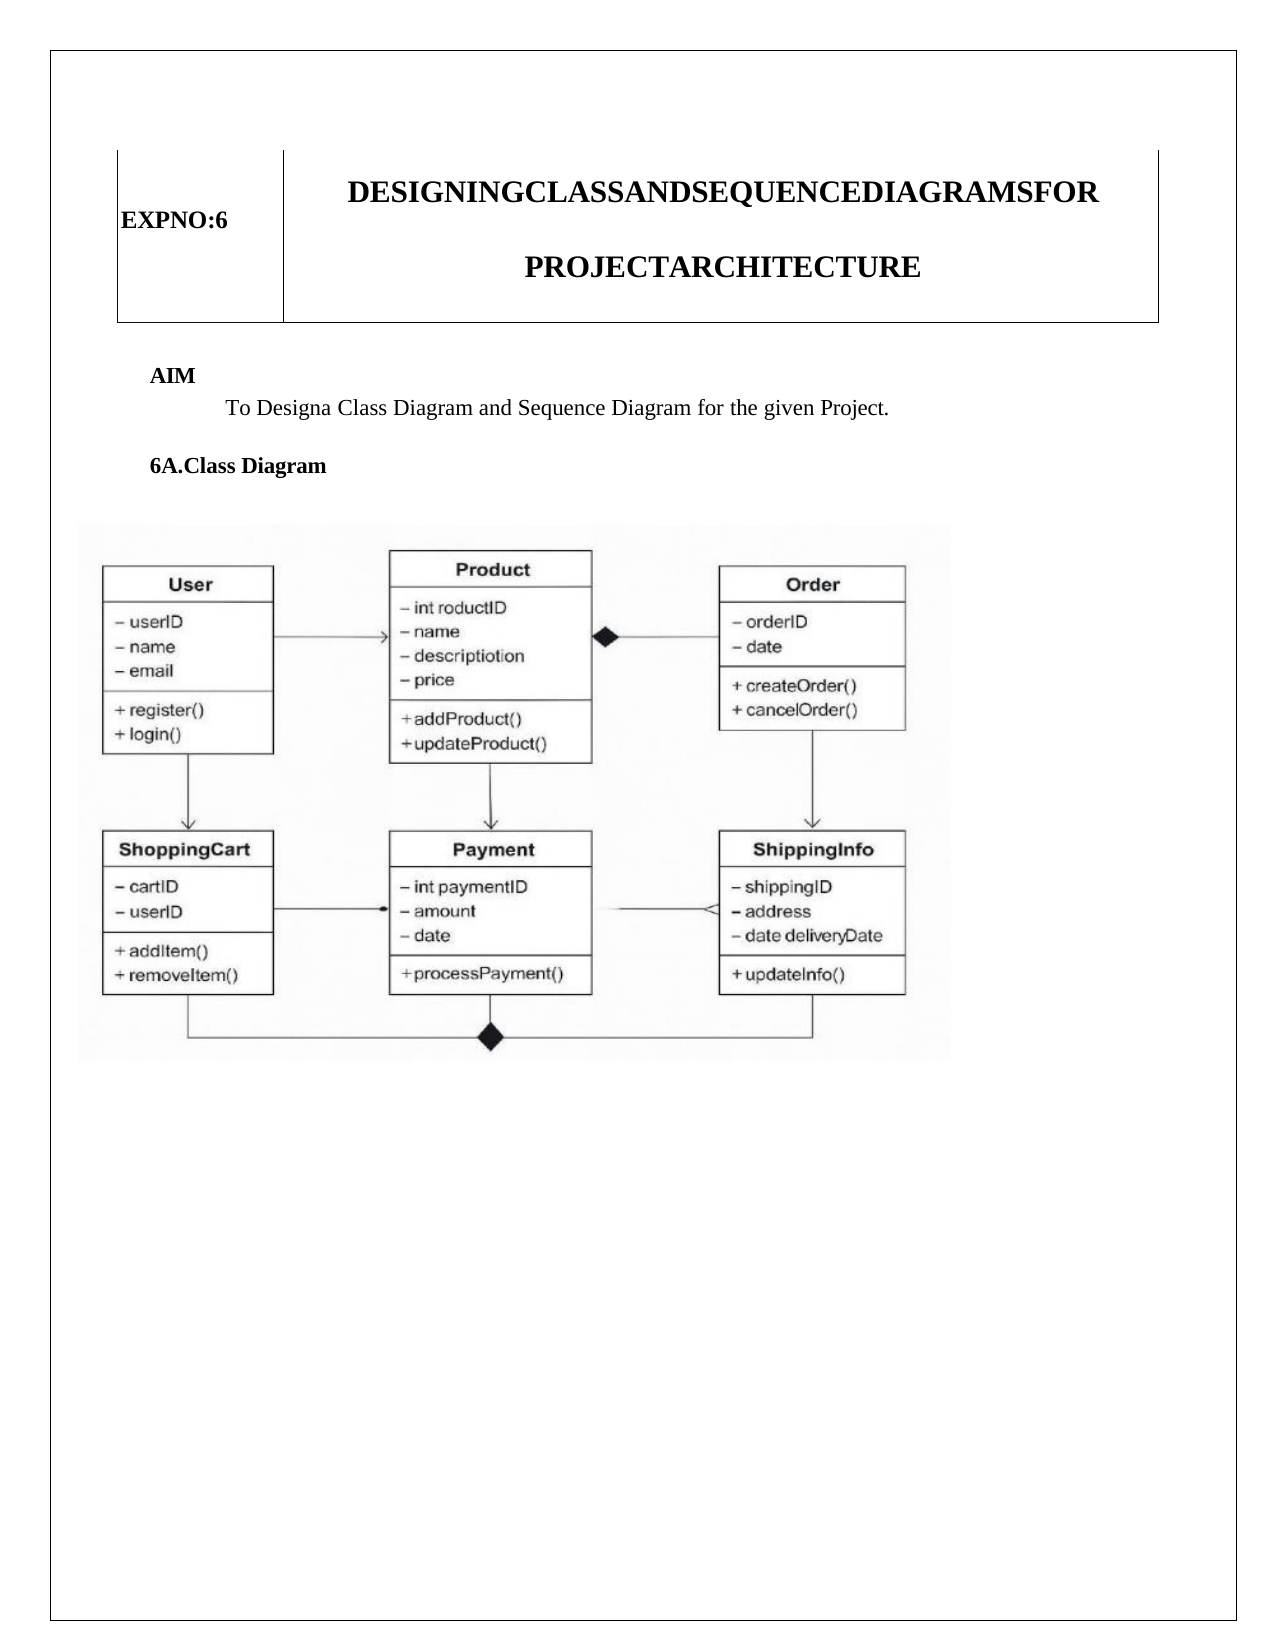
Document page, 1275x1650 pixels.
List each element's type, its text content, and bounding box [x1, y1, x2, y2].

subtitle AIM [149, 362, 1236, 388]
picture [78, 522, 951, 1061]
table_header DESIGNINGCLASSANDSEQUENCEDIAGRAMSFOR PROJECTARCHITECTURE [284, 150, 1158, 322]
text 6A.Class Diagram [149, 452, 1236, 478]
table_header EXPNO:6 [118, 150, 283, 322]
text To Designa Class Diagram and Sequence Diagram for the given Project. [225, 394, 1236, 420]
